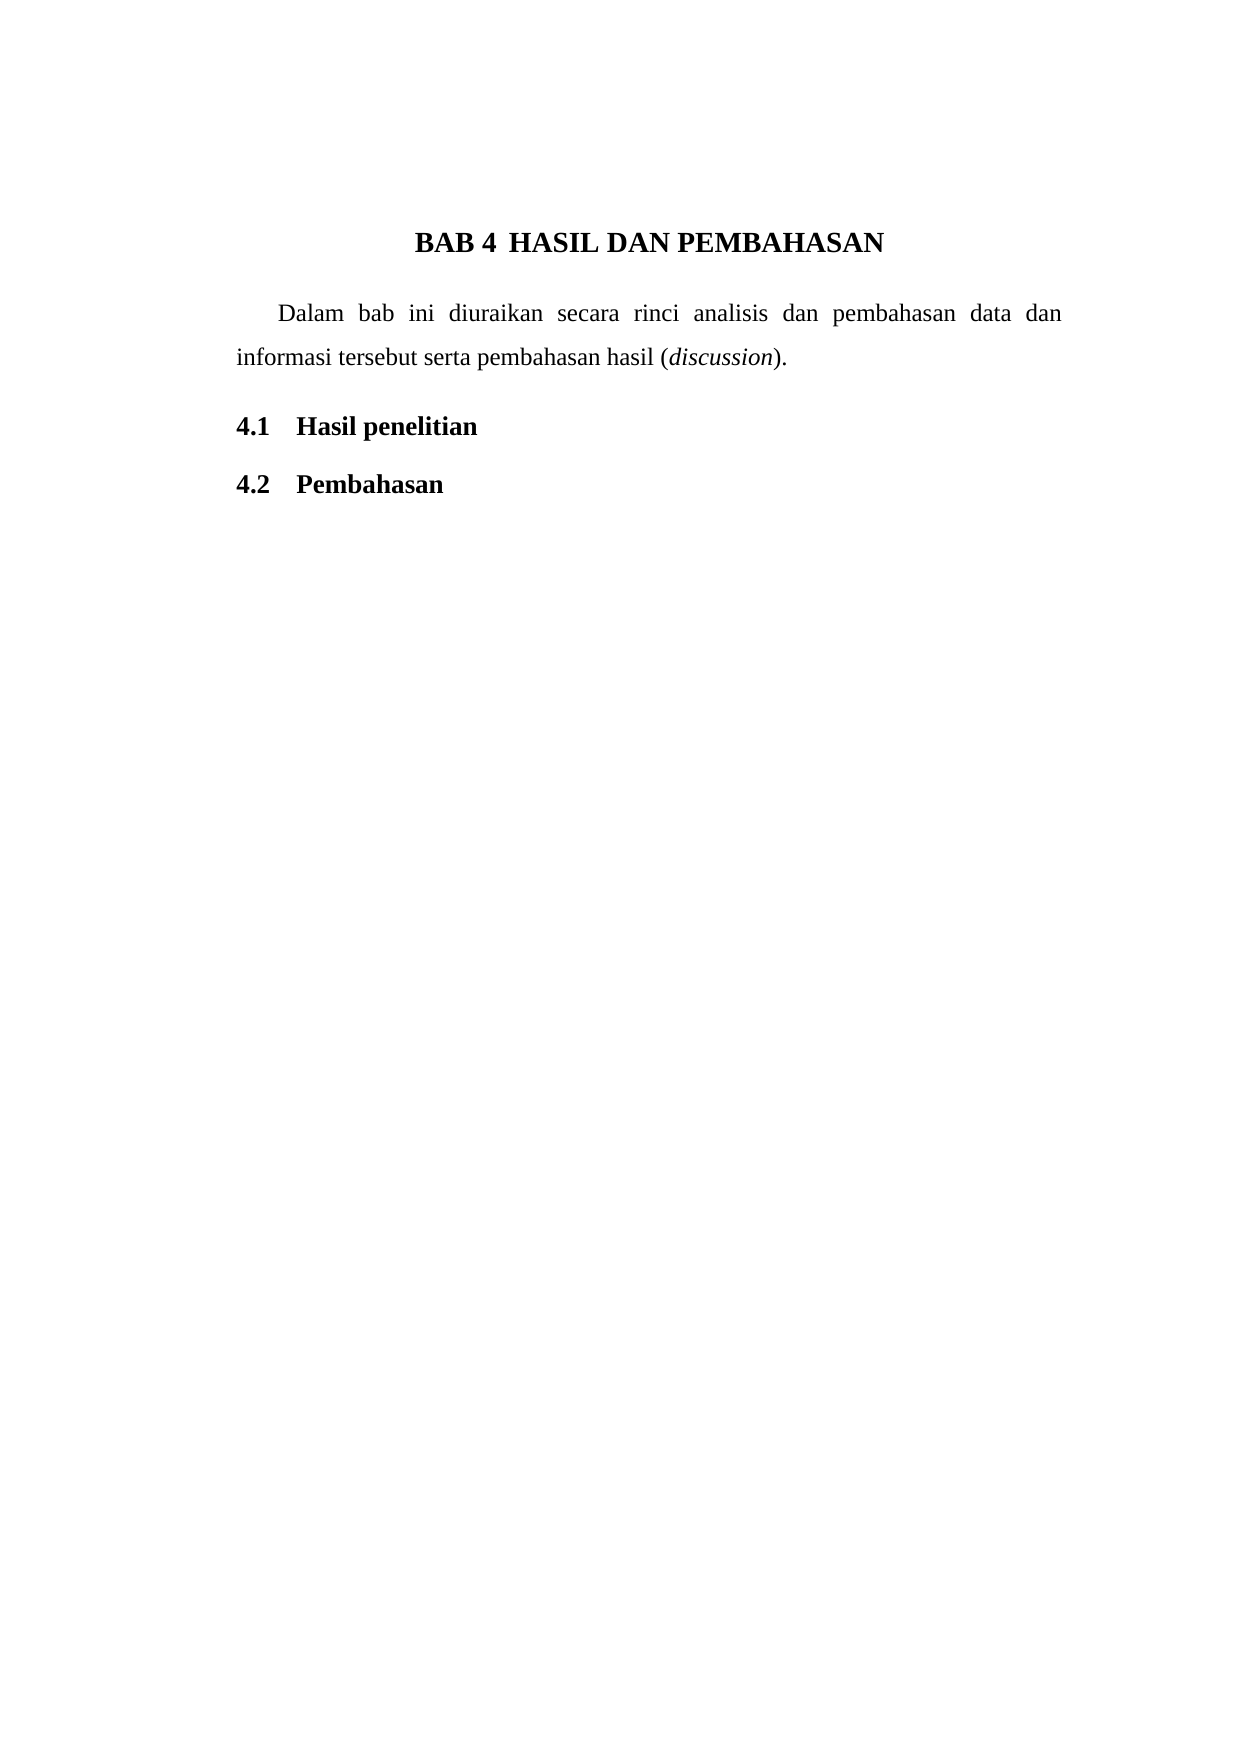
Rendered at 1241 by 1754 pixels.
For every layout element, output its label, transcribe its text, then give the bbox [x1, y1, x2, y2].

text Dalam bab ini diuraikan secara rinci analisis dan pembahasan data dan informasi tersebut serta pembahasan hasil (discussion). [236, 298, 1063, 370]
subtitle HASIL DAN PEMBAHASAN [236, 225, 1063, 258]
subtitle Hasil penelitian [236, 410, 1063, 441]
subtitle Pembahasan [236, 468, 1063, 499]
